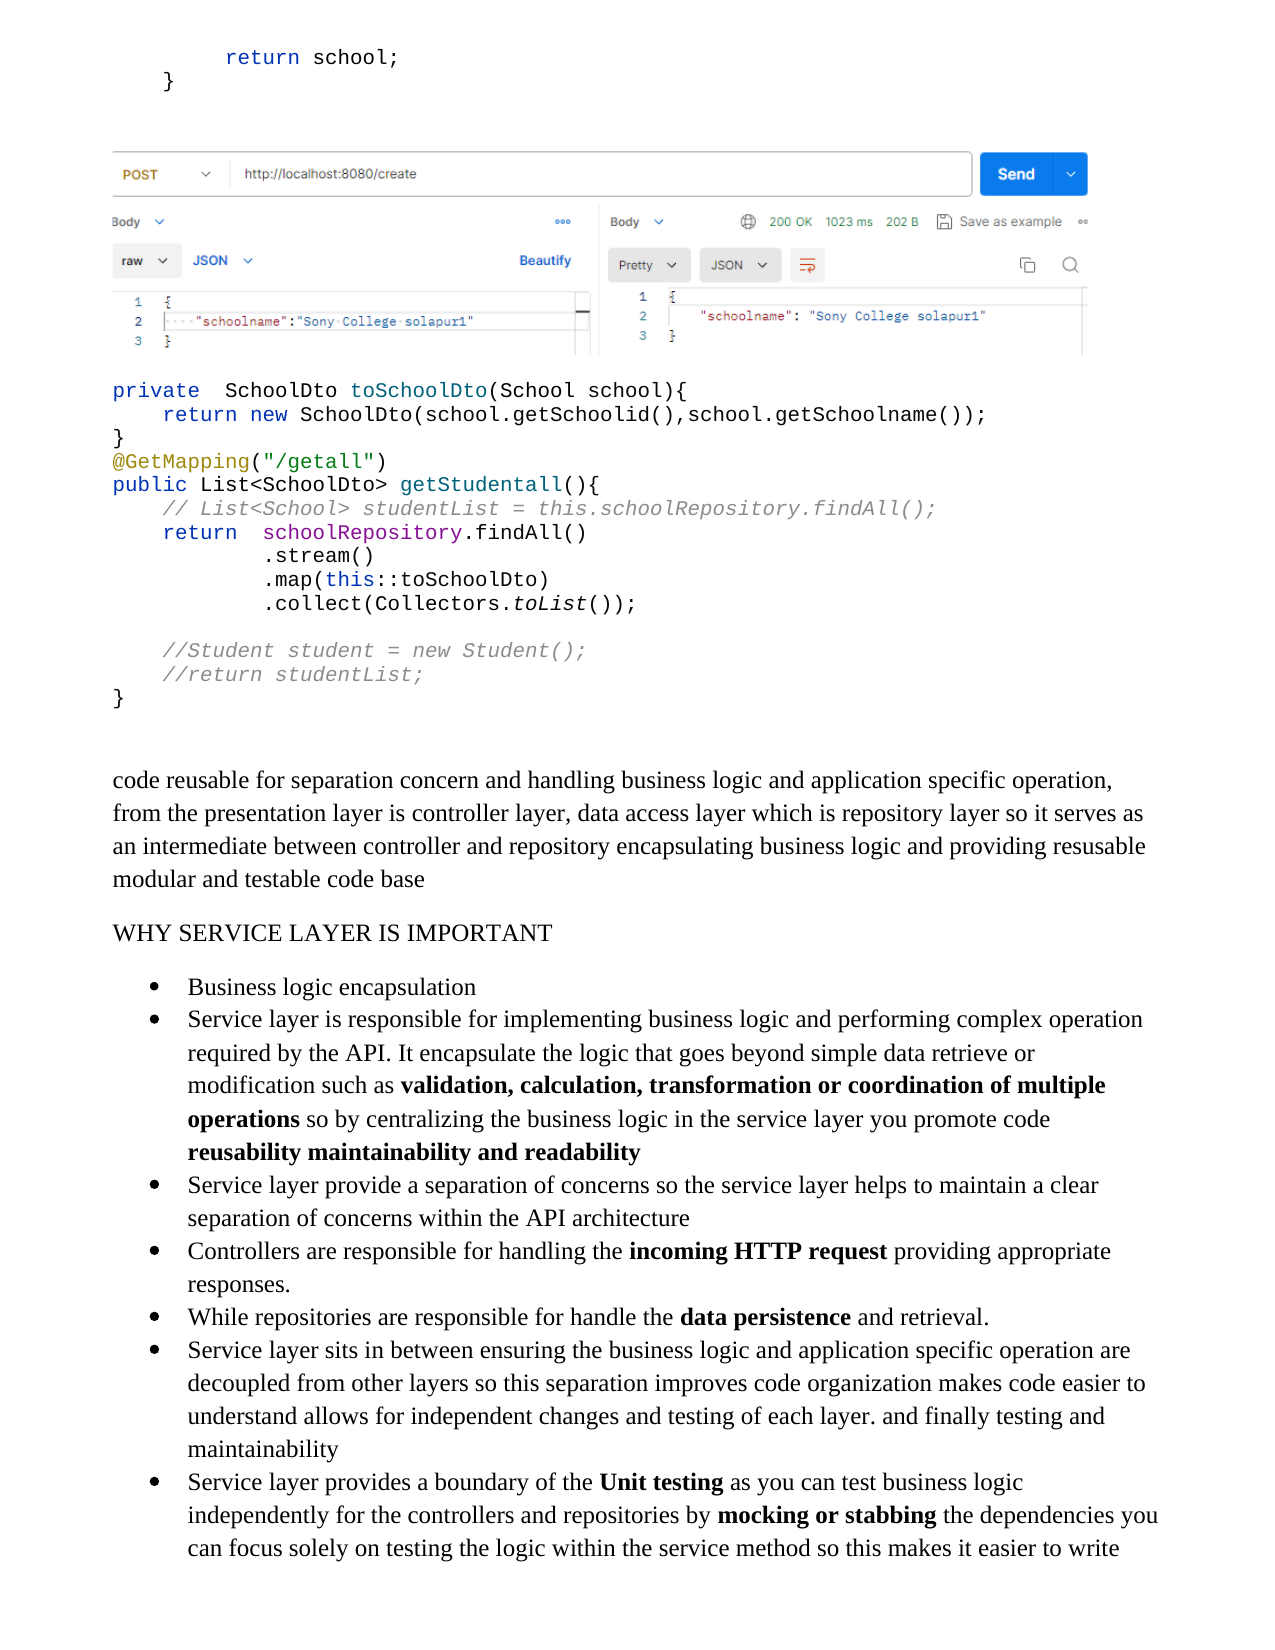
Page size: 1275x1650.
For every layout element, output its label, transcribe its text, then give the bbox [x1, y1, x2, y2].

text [112, 47, 1162, 94]
text WHY SERVICE LAYER IS IMPORTANT [112, 918, 1162, 946]
text code reusable for separation concern and handling business logic and application specific operation, from the presentation layer is controller layer, data access layer which is repository layer so it serves as an intermediate between controller and repository encapsulating business logic and providing resusable modular and testable code base [112, 765, 1162, 893]
text private SchoolDto toSchoolDto(School school){ return new SchoolDto(school.getSchoolid(),school.getSchoolname()); } @GetMapping("/getall") public List<SchoolDto> getStudentall(){ // List<School> studentList = this.schoolRepository.findAll(); return schoolRepository.findAll() .stream() .map(this::toSchoolDto) .collect(Collectors.toList()); //Student student = new Student(); //return studentList; } [112, 380, 1162, 711]
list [150, 1467, 1162, 1562]
list While repositories are responsible for handle the data persistence and retrieval. [150, 1302, 1162, 1331]
picture [112, 148, 1088, 355]
list Service layer provide a separation of concerns so the service layer helps to maintain a clear separation of concerns within the API architecture [150, 1170, 1162, 1231]
list Controllers are responsible for handling the incoming HTTP request providing appropriate responses. [150, 1236, 1162, 1297]
list Business logic encapsulation [150, 972, 1162, 1000]
list Service layer sits in between ensuring the business logic and application specific operation are decoupled from other layers so this separation improves code organization makes code easier to understand allows for independent changes and testing of each layer. and finally testing and maintainability [150, 1335, 1162, 1463]
list Service layer is responsible for implementing business logic and performing complex operation required by the API. It encapsulate the logic that goes beyond simple data retrieve or modification such as validation, calculation, transformation or coordination of multiple operations so by centralizing the business logic in the service layer you promote code reusability maintainability and readability [150, 1004, 1162, 1165]
